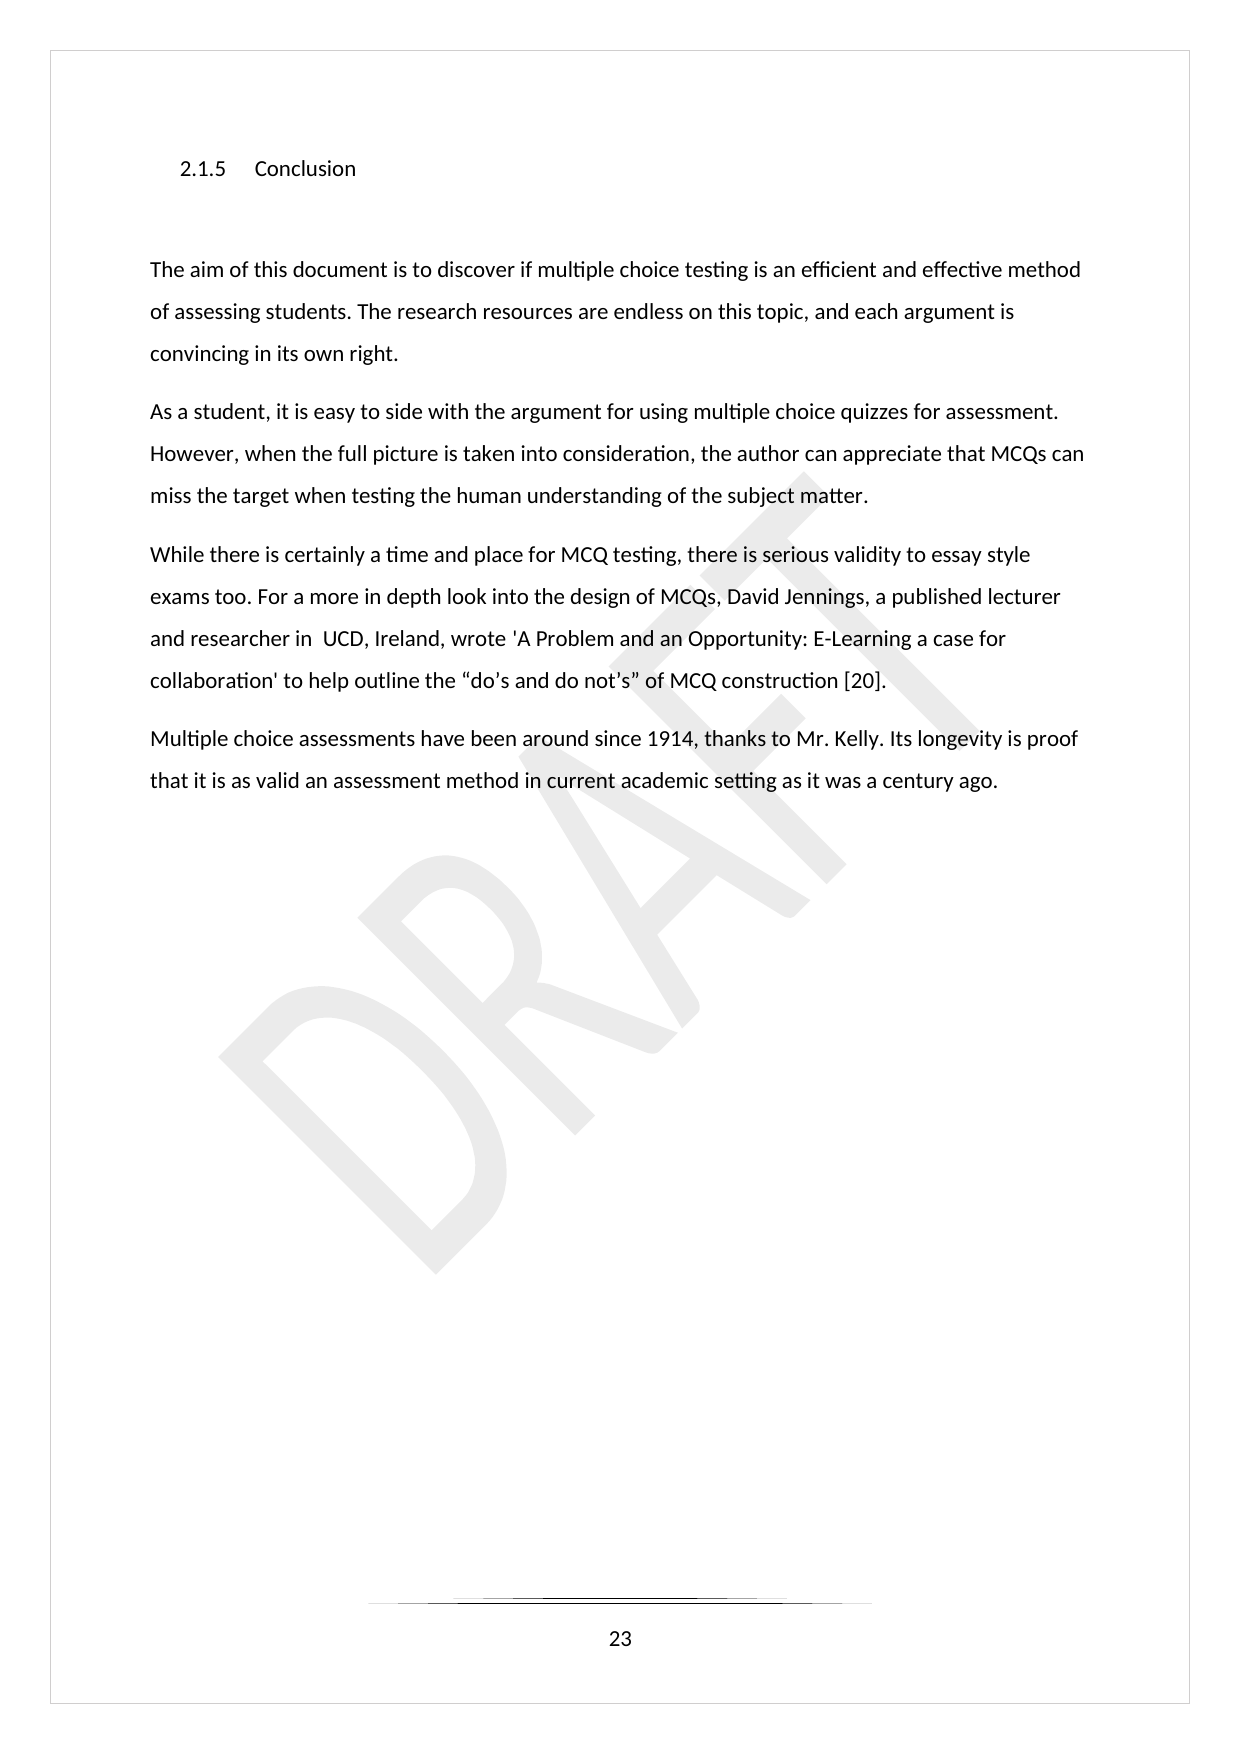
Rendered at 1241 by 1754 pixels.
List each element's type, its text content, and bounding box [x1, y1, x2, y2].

subtitle Conclusion [179, 154, 1090, 182]
text While there is certainly a time and place for MCQ testing, there is serious validity to essay style exams too. For a more in depth look into the design of MCQs, David Jennings, a published lecturer and researcher in UCD, Ireland, wrote 'A Problem and an Opportunity: E-Learning a case for collaboration' to help outline the “do’s and do not’s” of MCQ construction [20]. [150, 540, 1090, 694]
text As a student, it is easy to side with the argument for using multiple choice quizzes for assessment. However, when the full picture is taken into consideration, the author can appreciate that MCQs can miss the target when testing the human understanding of the subject matter. [150, 397, 1090, 509]
text Multiple choice assessments have been around since 1914, thanks to Mr. Kelly. Its longevity is proof that it is as valid an assessment method in current academic setting as it was a century ago. [150, 724, 1090, 794]
text The aim of this document is to discover if multiple choice testing is an efficient and effective method of assessing students. The research resources are endless on this topic, and each argument is convincing in its own right. [150, 255, 1090, 367]
